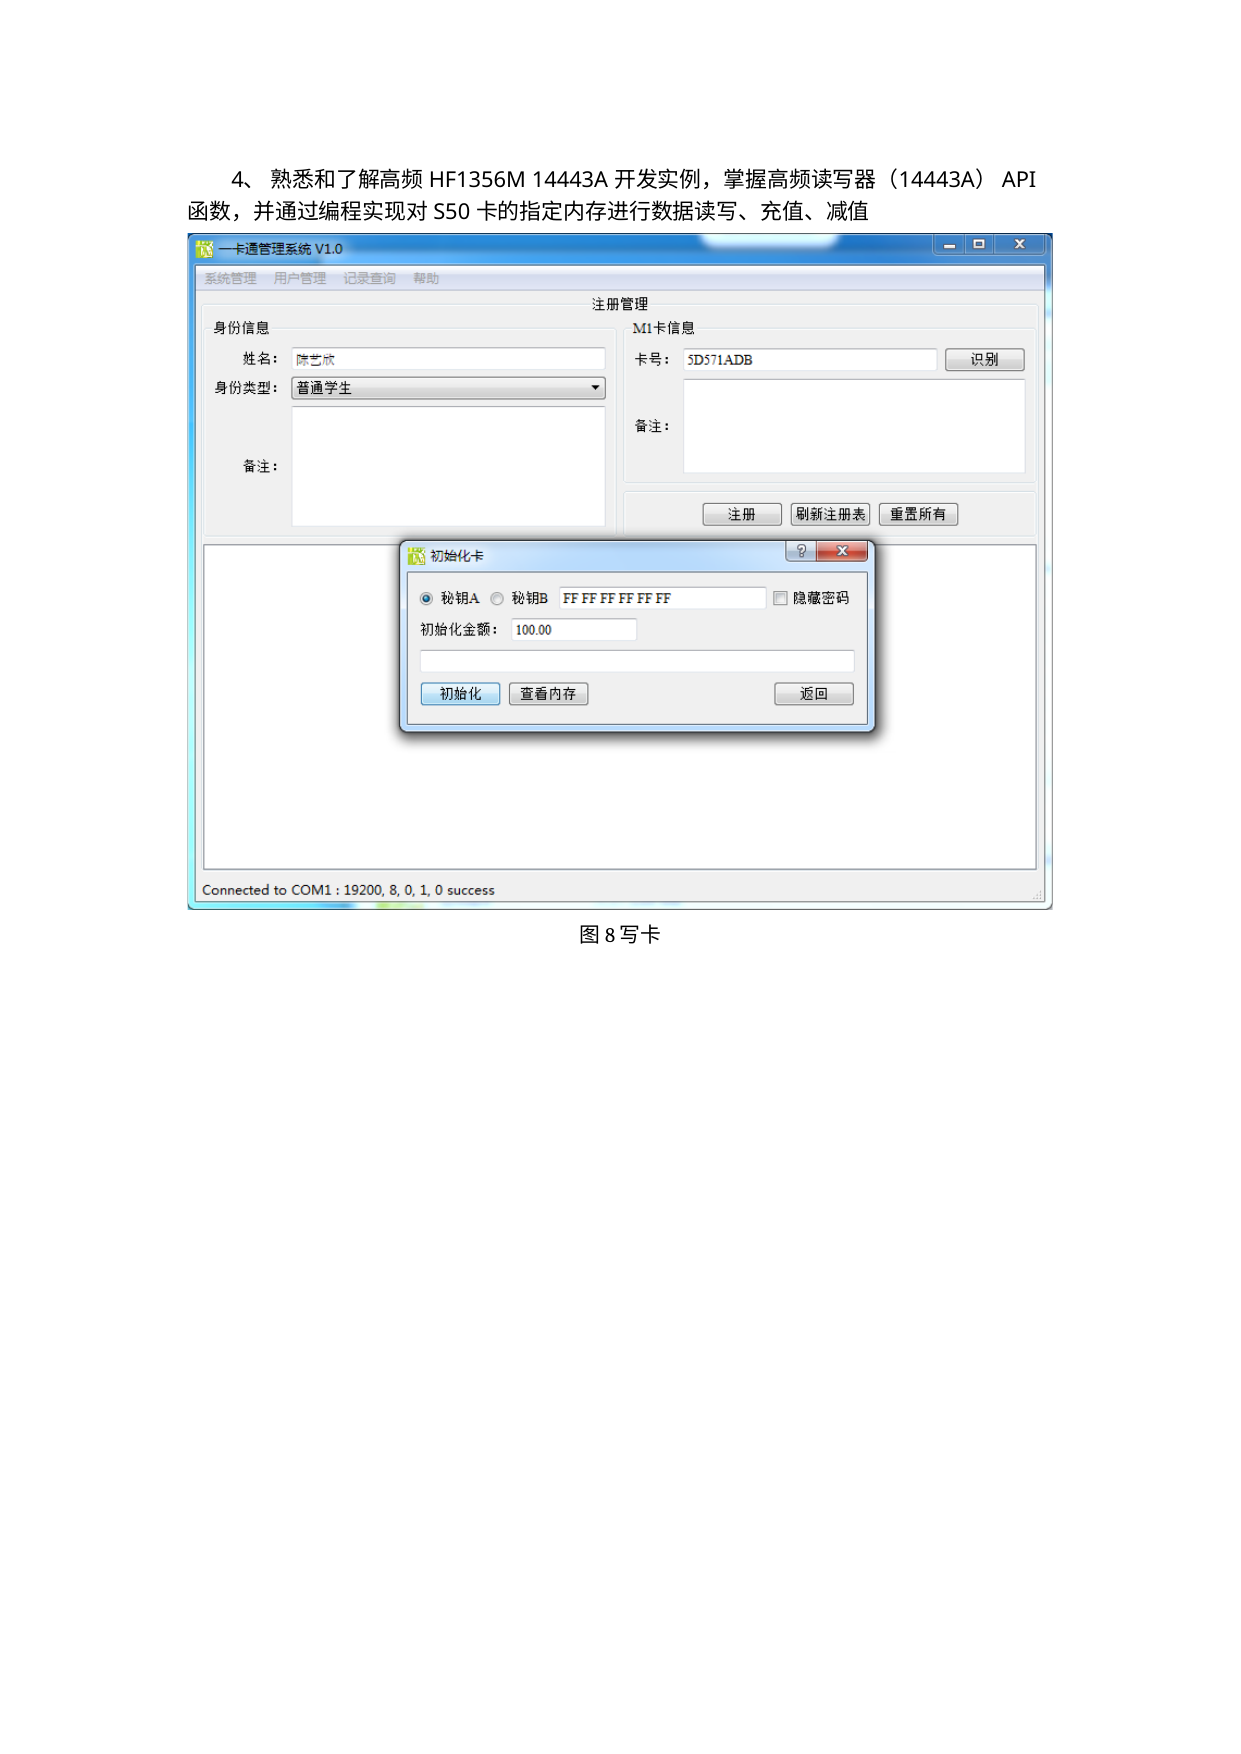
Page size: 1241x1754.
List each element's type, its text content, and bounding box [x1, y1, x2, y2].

picture [187, 233, 1053, 910]
text 4、 熟悉和了解高频 HF1356M 14443A 开发实例，掌握高频读写器（14443A） API 函数，并通过编程实现对 S50 卡的指定内存进行数据读写、充值、减值 [187, 162, 1053, 226]
text 图 8 写卡 [187, 917, 1053, 950]
